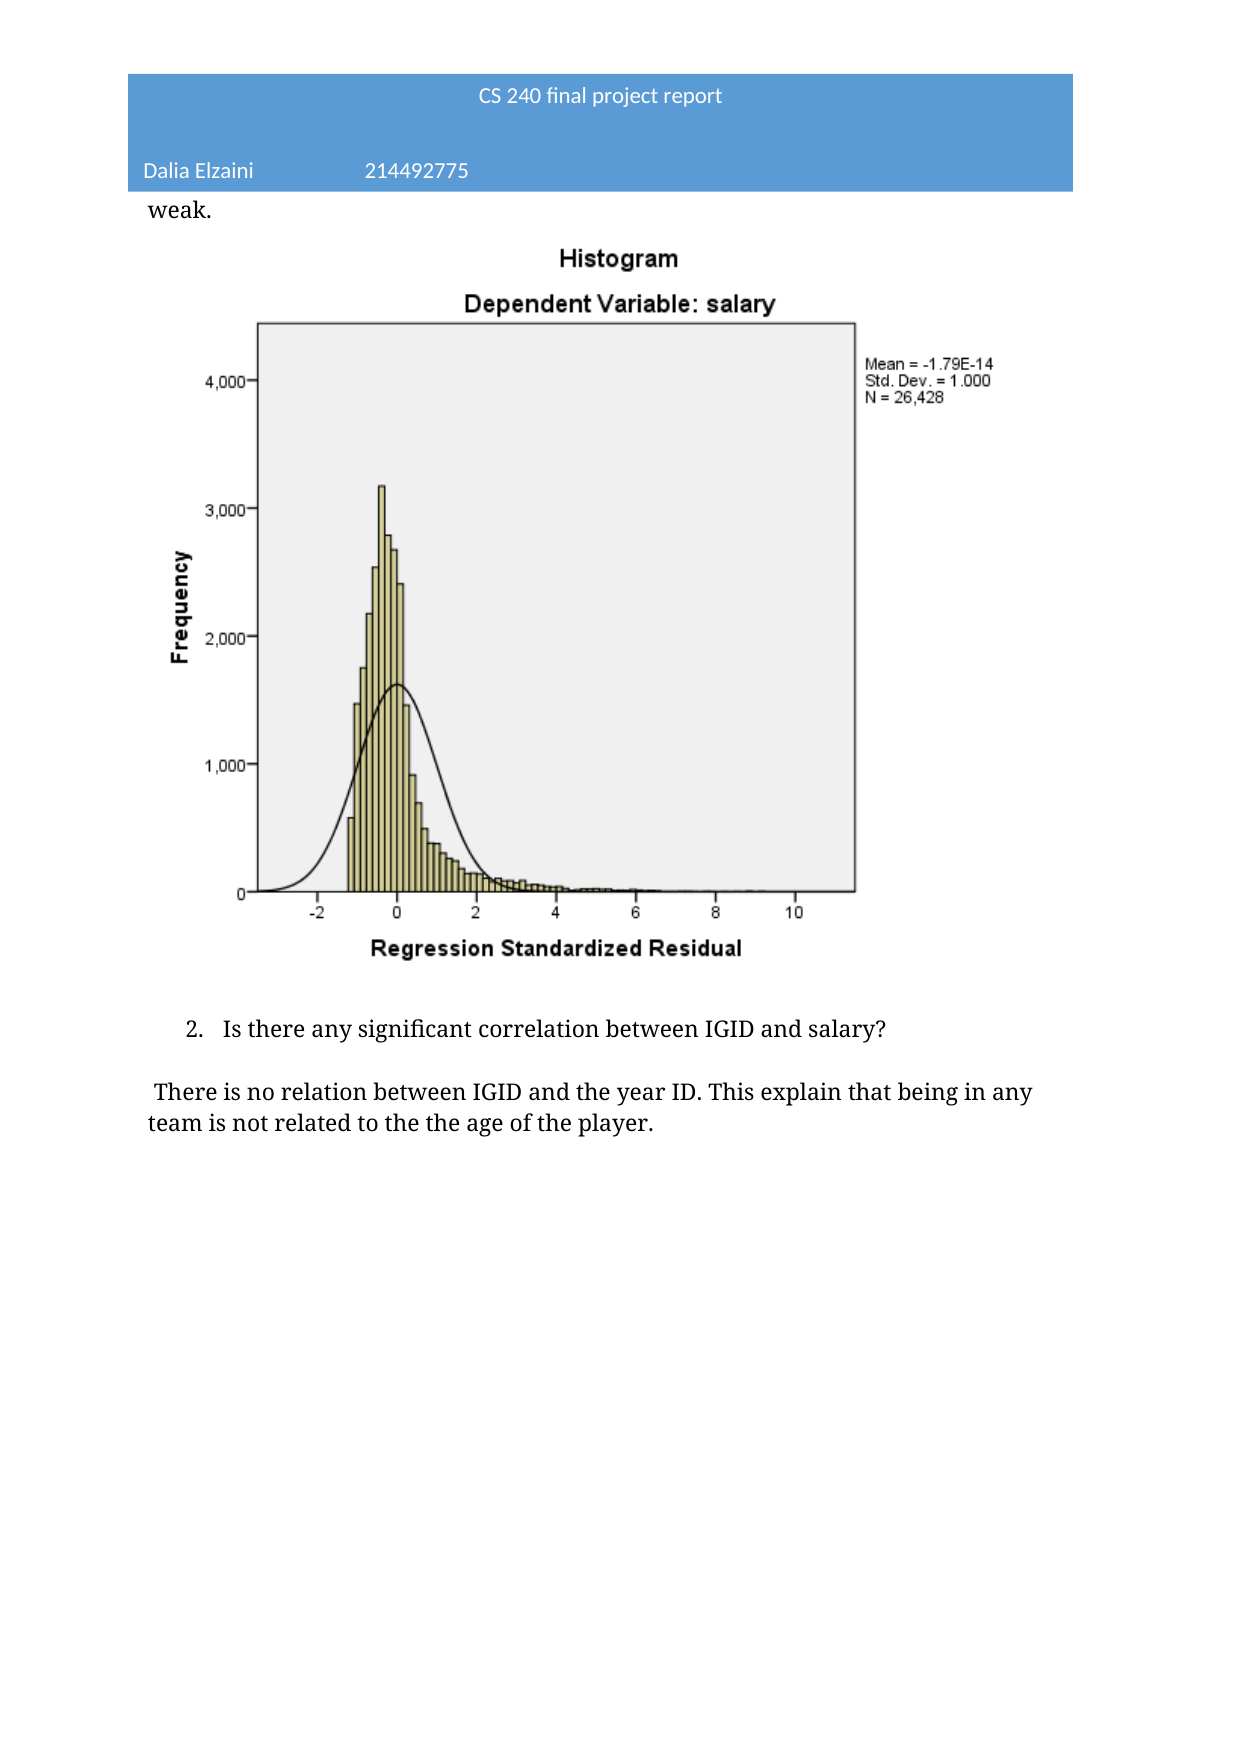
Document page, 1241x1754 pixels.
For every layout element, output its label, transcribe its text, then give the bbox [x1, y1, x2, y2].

text There is a postive correlaiton between the yea ID and saary. The correlation is postive because whenn the ge increase the salary increase. No signifcance as it is 0.01 so weak. [148, 148, 1093, 225]
list Is there any significant correlation between IGID and salary? [185, 1013, 1093, 1044]
picture [147, 225, 1093, 982]
text There is no relation between IGID and the year ID. This explain that being in any team is not related to the the age of the player. [148, 1076, 1093, 1138]
